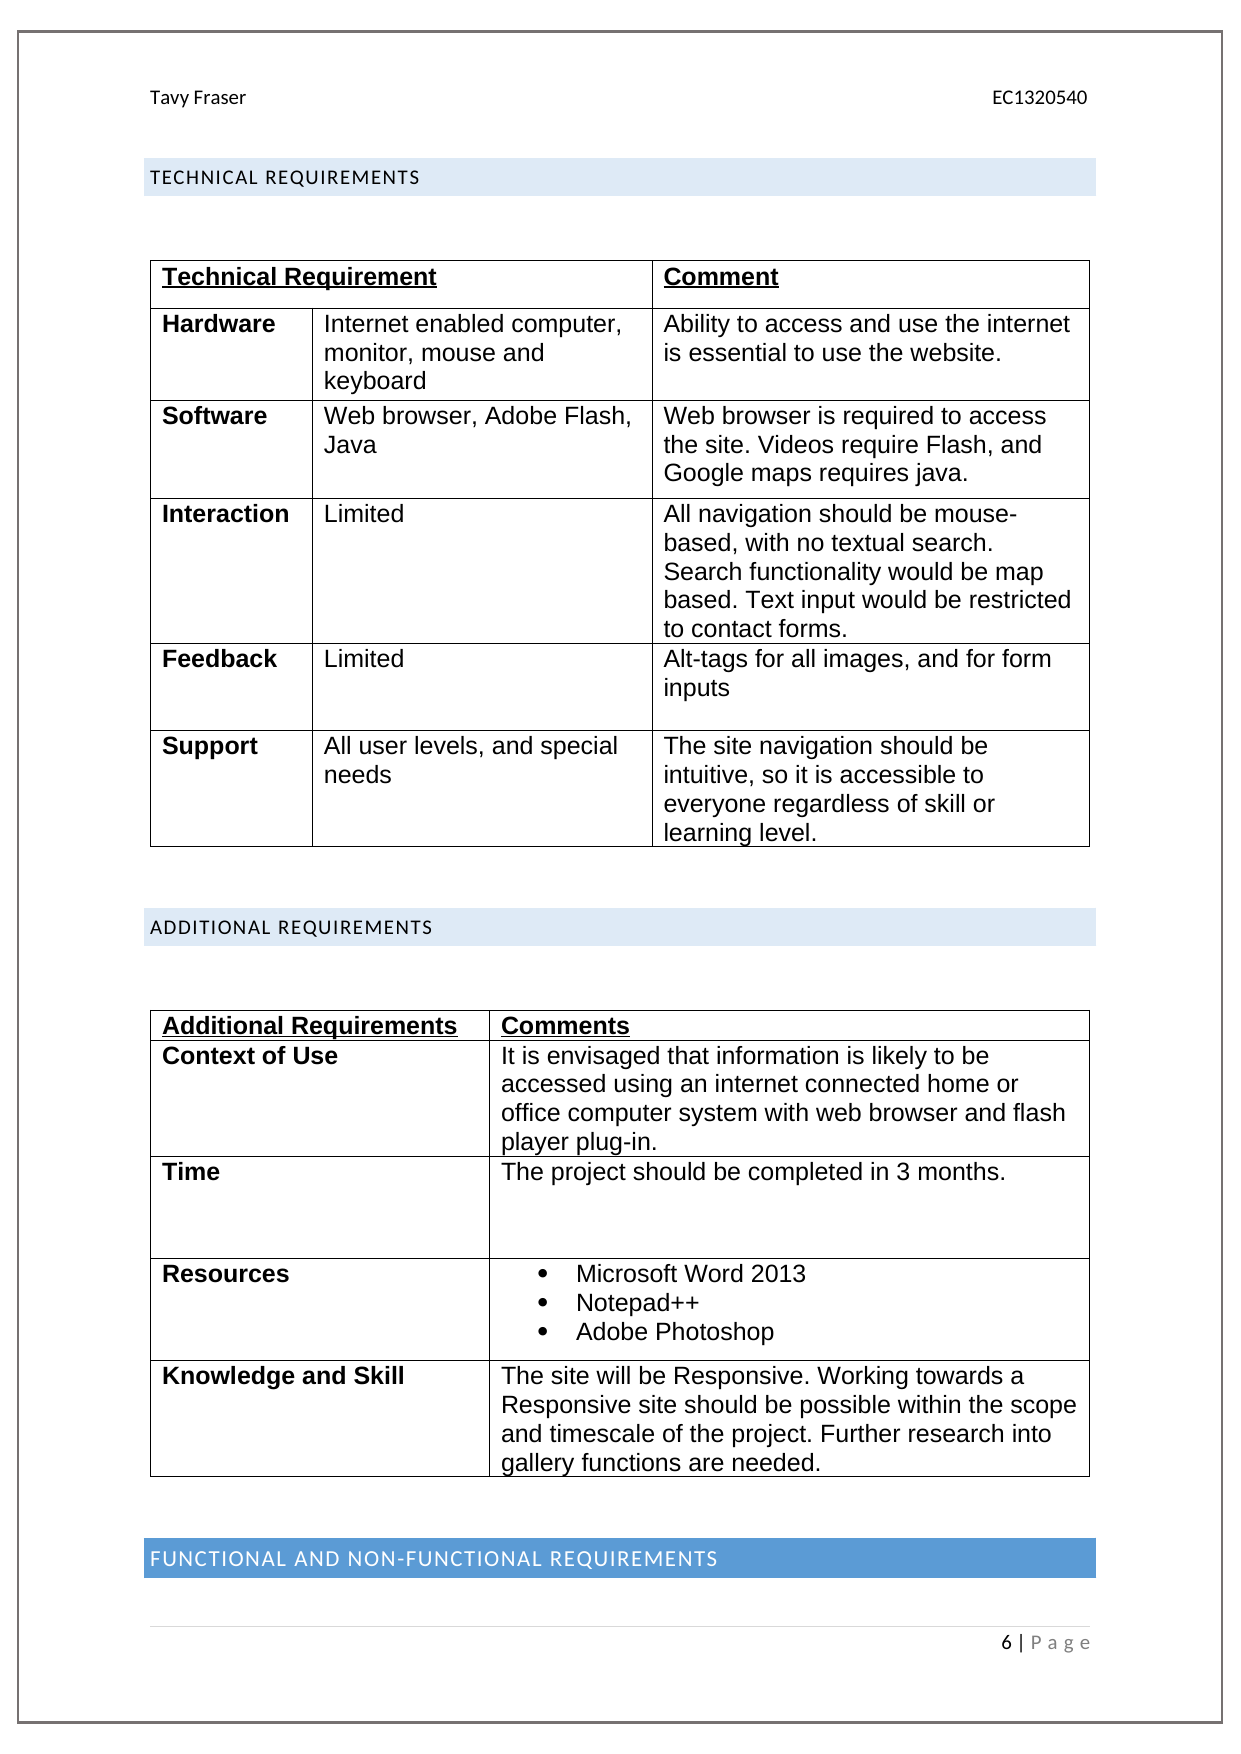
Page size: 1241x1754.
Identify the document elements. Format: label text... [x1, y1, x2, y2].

table_cell All user levels, and special needs [313, 731, 652, 846]
table_cell Hardware [151, 309, 312, 400]
table_cell Time [151, 1157, 489, 1258]
table_cell It is envisaged that information is likely to be accessed using an internet connected home or office computer system with web browser and flash player plug-in. [490, 1041, 1089, 1156]
table_cell Ability to access and use the internet is essential to use the website. [653, 309, 1089, 400]
subtitle Technical Requirements [150, 165, 1090, 190]
table_header Comments [490, 1011, 1089, 1039]
table_cell The site navigation should be intuitive, so it is accessible to everyone regardless of skill or learning level. [653, 731, 1089, 846]
table_cell The site will be Responsive. Working towards a Responsive site should be possible within the scope and timescale of the project. Further research into gallery functions are needed. [490, 1361, 1089, 1476]
table_cell Support [151, 731, 312, 846]
table_cell Internet enabled computer, monitor, mouse and keyboard [313, 309, 652, 400]
table_cell Limited [313, 644, 652, 730]
subtitle Additional requirements [150, 914, 1090, 939]
table_cell Context of Use [151, 1041, 489, 1156]
table_cell Limited [313, 499, 652, 643]
table_cell Web browser, Adobe Flash, Java [313, 401, 652, 498]
table_header Technical Requirement [151, 261, 652, 308]
table_cell Resources [151, 1259, 489, 1360]
table_cell Knowledge and Skill [151, 1361, 489, 1476]
table_header Comment [653, 261, 1089, 308]
subtitle Functional and non-Functional Requirements [150, 1544, 1090, 1572]
table_cell All navigation should be mouse-based, with no textual search. Search functionality would be map based. Text input would be restricted to contact forms. [653, 499, 1089, 643]
table_header Additional Requirements [151, 1011, 489, 1039]
table_cell The project should be completed in 3 months. [490, 1157, 1089, 1258]
table_cell Interaction [151, 499, 312, 643]
table_cell Web browser is required to access the site. Videos require Flash, and Google maps requires java. [653, 401, 1089, 498]
table_cell Alt-tags for all images, and for form inputs [653, 644, 1089, 730]
table_cell Software [151, 401, 312, 498]
table_cell Microsoft Word 2013 Notepad++ Adobe Photoshop [490, 1259, 1089, 1360]
table_cell Feedback [151, 644, 312, 730]
